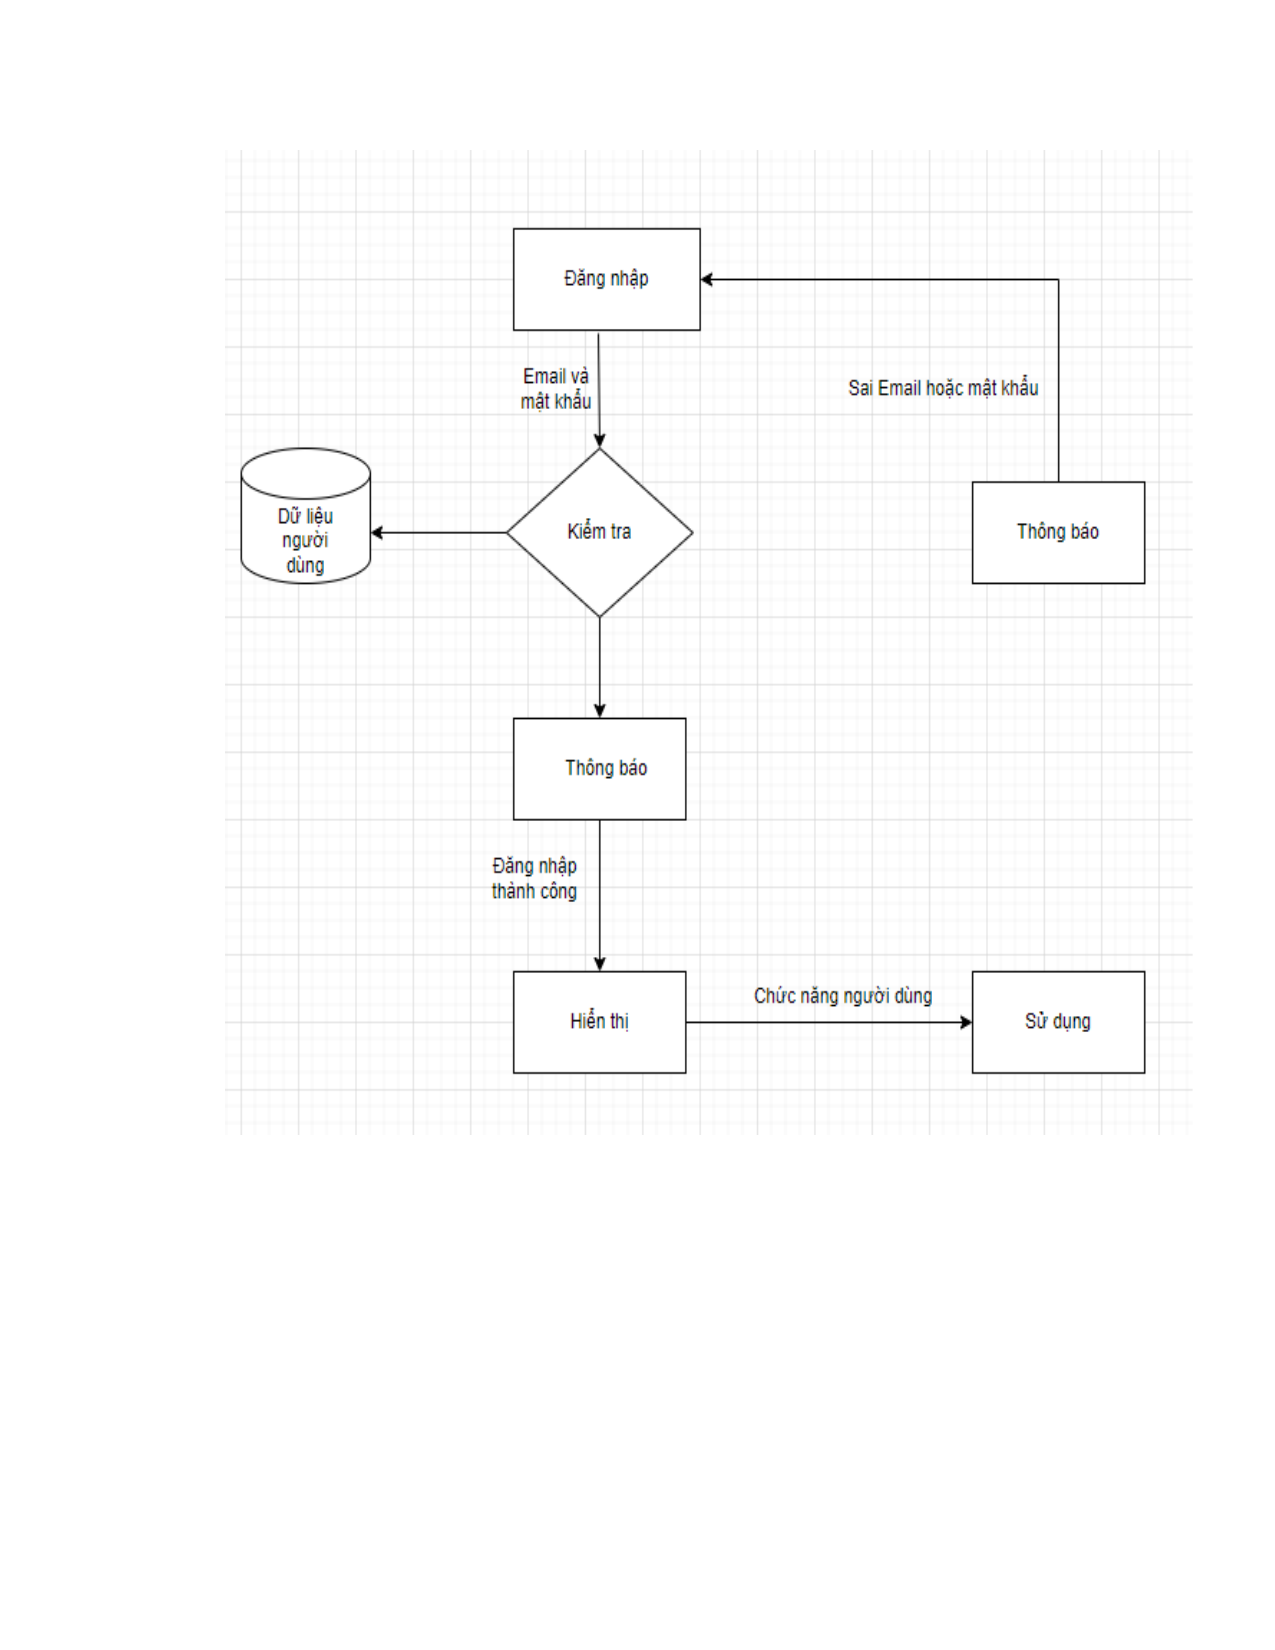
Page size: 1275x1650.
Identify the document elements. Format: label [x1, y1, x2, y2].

picture [225, 150, 1193, 1135]
